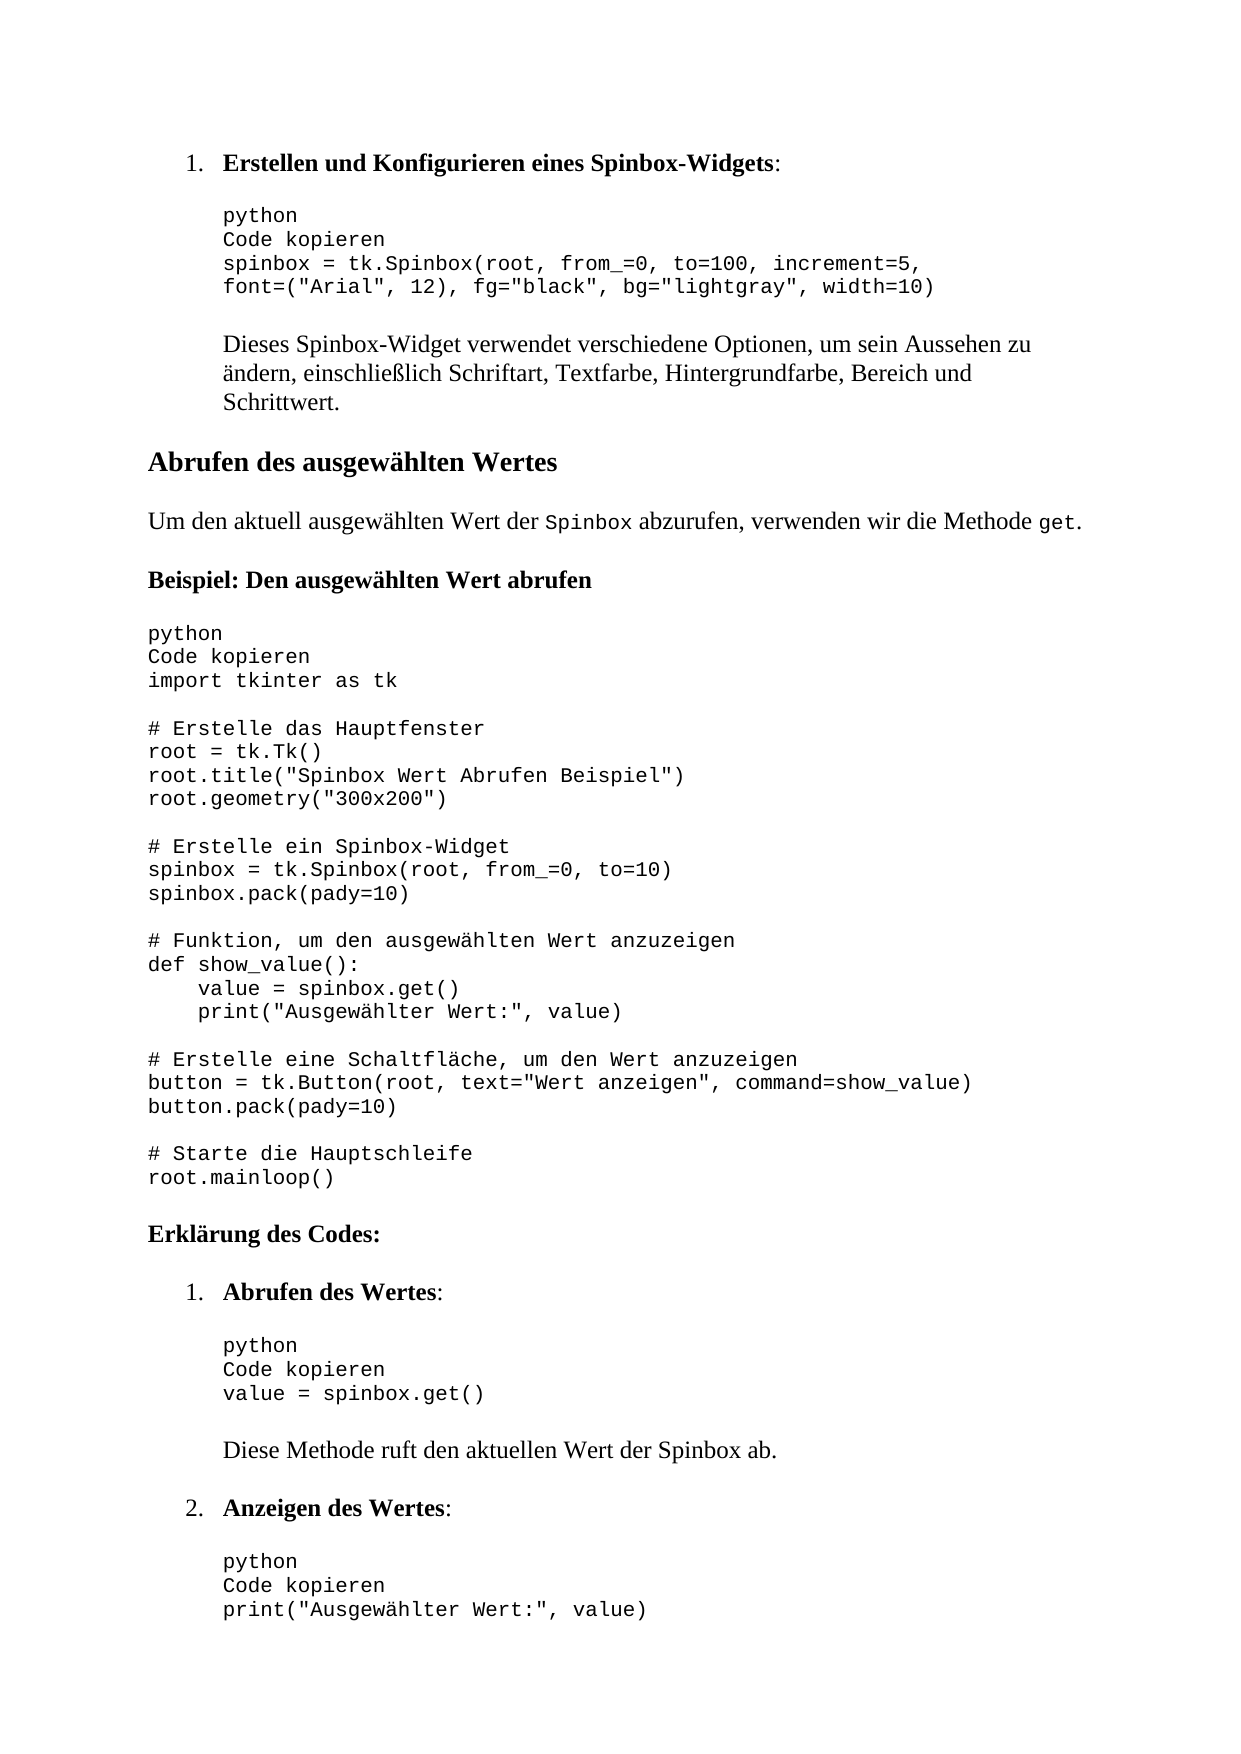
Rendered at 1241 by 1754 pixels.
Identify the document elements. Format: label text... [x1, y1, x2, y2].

text spinbox = tk.Spinbox(root, from_=0, to=100, increment=5, font=("Arial", 12), fg="black", bg="lightgray", width=10) [223, 253, 1093, 300]
text root.title("Spinbox Wert Abrufen Beispiel") [148, 765, 1093, 788]
list Anzeigen des Wertes: [185, 1493, 1093, 1522]
text python [148, 623, 1093, 647]
text Code kopieren [223, 1359, 1093, 1383]
text Beispiel: Den ausgewählten Wert abrufen [148, 565, 1093, 594]
text button.pack(pady=10) [148, 1096, 1093, 1119]
list Erstellen und Konfigurieren eines Spinbox-Widgets: [185, 148, 1093, 176]
text button = tk.Button(root, text="Wert anzeigen", command=show_value) [148, 1072, 1093, 1096]
text Code kopieren [223, 1575, 1093, 1599]
text # Erstelle eine Schaltfläche, um den Wert anzuzeigen [148, 1048, 1093, 1072]
text spinbox.pack(pady=10) [148, 883, 1093, 907]
text print("Ausgewählter Wert:", value) [223, 1599, 1093, 1622]
text Dieses Spinbox-Widget verwendet verschiedene Optionen, um sein Aussehen zu ändern, einschließlich Schriftart, Textfarbe, Hintergrundfarbe, Bereich und Schrittwert. [223, 329, 1093, 416]
text python [223, 1335, 1093, 1359]
text root.mainloop() [148, 1167, 1093, 1190]
text def show_value(): [148, 954, 1093, 978]
text root = tk.Tk() [148, 741, 1093, 765]
text value = spinbox.get() [223, 1383, 1093, 1406]
text # Starte die Hauptschleife [148, 1143, 1093, 1167]
text python [223, 1551, 1093, 1575]
text Um den aktuell ausgewählten Wert der Spinbox abzurufen, verwenden wir die Methode get. [148, 506, 1093, 536]
text Abrufen des ausgewählten Wertes [148, 445, 1093, 477]
text # Erstelle ein Spinbox-Widget [148, 836, 1093, 859]
text Erklärung des Codes: [148, 1219, 1093, 1248]
text value = spinbox.get() [148, 978, 1093, 1001]
text # Funktion, um den ausgewählten Wert anzuzeigen [148, 930, 1093, 954]
text python [223, 206, 1093, 229]
text Code kopieren [148, 647, 1093, 670]
text Code kopieren [223, 229, 1093, 253]
text root.geometry("300x200") [148, 788, 1093, 812]
text spinbox = tk.Spinbox(root, from_=0, to=10) [148, 859, 1093, 883]
text # Erstelle das Hauptfenster [148, 717, 1093, 741]
text Diese Methode ruft den aktuellen Wert der Spinbox ab. [223, 1436, 1093, 1464]
list Abrufen des Wertes: [185, 1277, 1093, 1306]
text import tkinter as tk [148, 670, 1093, 694]
text print("Ausgewählter Wert:", value) [148, 1001, 1093, 1025]
